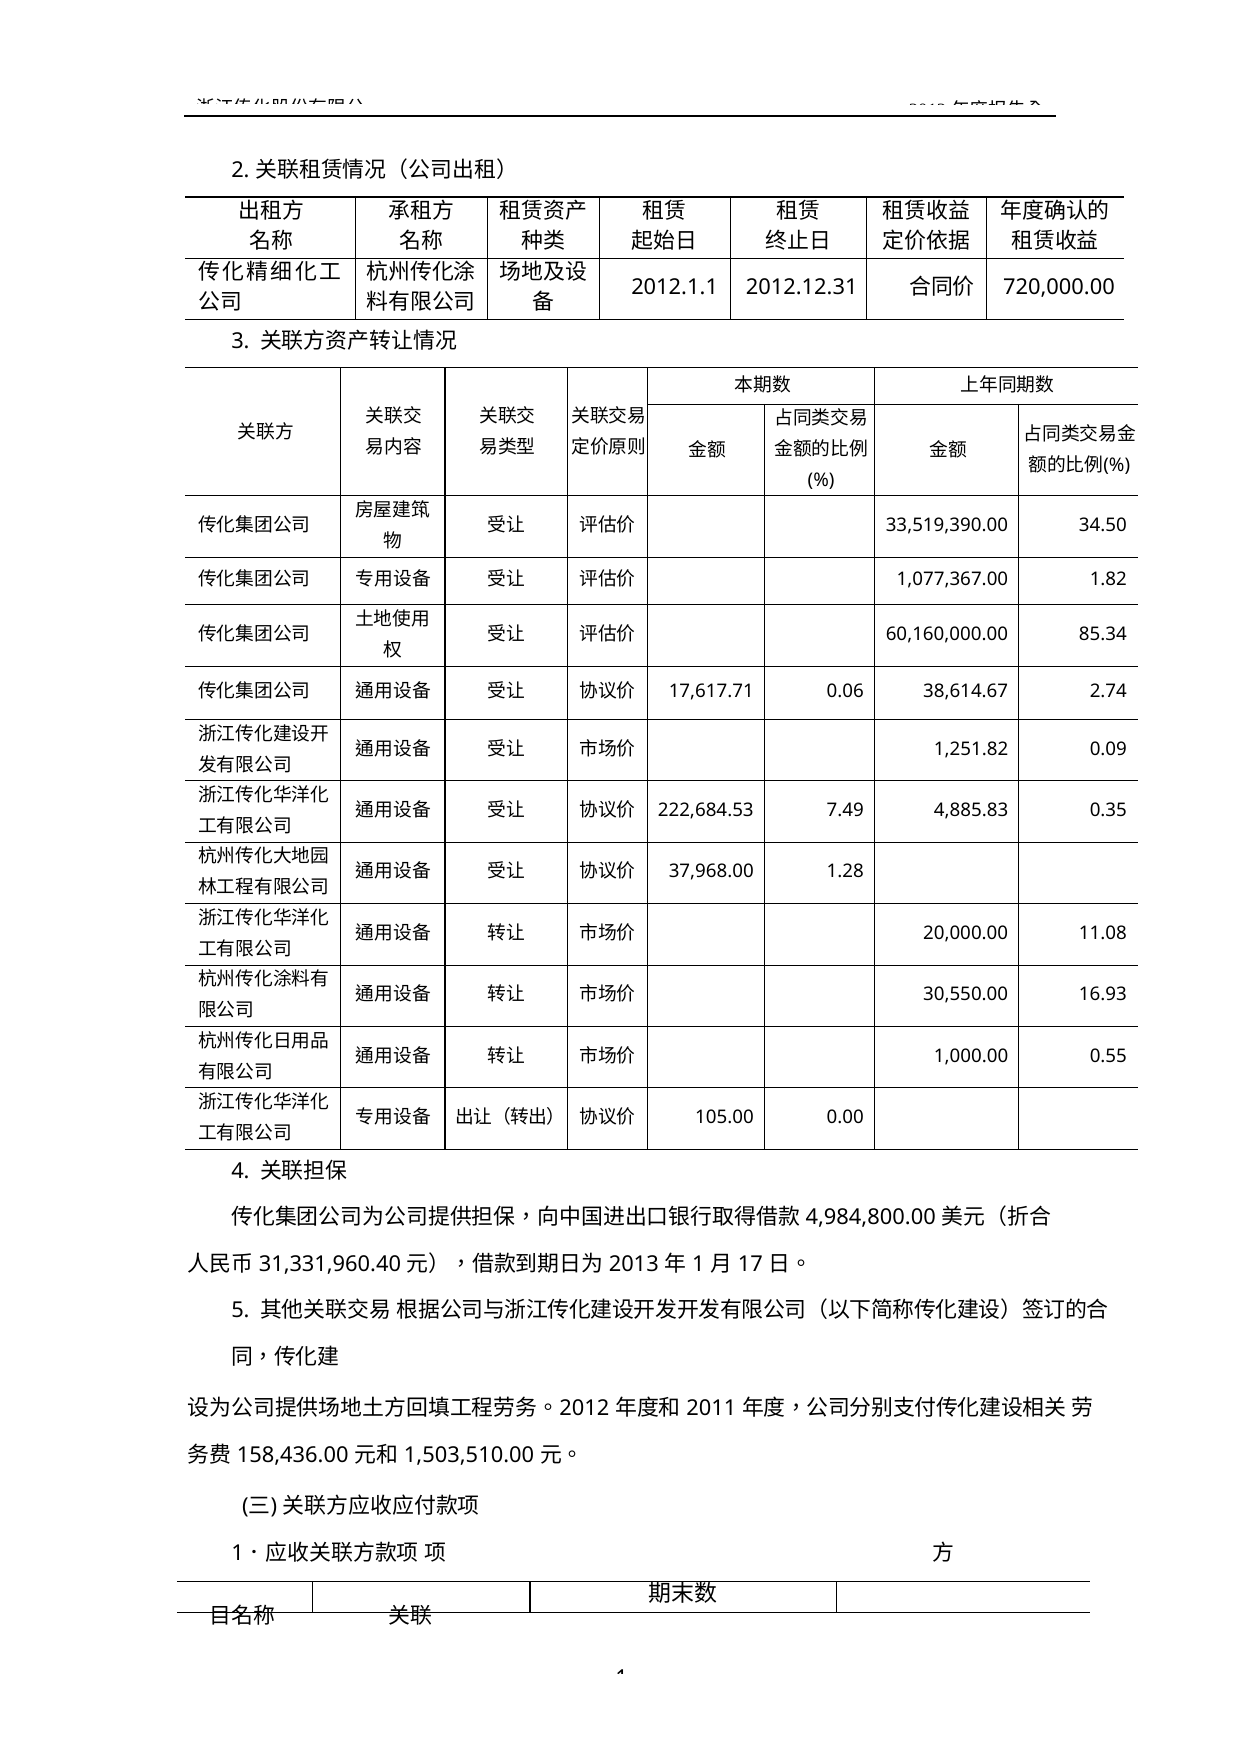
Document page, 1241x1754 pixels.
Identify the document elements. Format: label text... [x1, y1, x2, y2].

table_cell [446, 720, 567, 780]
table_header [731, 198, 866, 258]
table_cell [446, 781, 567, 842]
text 3. 关联方资产转让情况 [231, 325, 1114, 355]
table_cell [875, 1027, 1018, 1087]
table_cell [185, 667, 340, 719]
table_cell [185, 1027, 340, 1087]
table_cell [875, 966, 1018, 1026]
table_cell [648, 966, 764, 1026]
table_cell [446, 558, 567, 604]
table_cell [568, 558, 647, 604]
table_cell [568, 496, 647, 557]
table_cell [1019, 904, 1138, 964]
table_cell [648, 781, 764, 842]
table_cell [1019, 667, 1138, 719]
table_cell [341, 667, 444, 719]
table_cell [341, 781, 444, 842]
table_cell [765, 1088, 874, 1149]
text 4. 关联担保 [231, 1155, 1114, 1184]
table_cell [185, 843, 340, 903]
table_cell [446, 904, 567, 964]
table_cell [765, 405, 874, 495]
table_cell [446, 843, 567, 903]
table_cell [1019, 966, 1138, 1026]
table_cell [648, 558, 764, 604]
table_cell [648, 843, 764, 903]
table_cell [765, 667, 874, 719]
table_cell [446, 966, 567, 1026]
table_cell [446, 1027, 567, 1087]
text 1．应收关联方款项 项目名称 关联方 [932, 1537, 1151, 1567]
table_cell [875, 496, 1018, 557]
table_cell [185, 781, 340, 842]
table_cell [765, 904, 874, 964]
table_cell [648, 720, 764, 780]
text 5. 其他关联交易 根据公司与浙江传化建设开发开发有限公司（以下简称传化建设）签订的合同，传化建 [231, 1294, 1114, 1371]
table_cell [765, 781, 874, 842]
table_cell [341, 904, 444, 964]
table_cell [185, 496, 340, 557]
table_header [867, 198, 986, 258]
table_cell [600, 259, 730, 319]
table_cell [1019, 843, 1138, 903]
text 人民币 31,331,960.40 元），借款到期日为 2013 年 1 月 17 日。 [187, 1247, 1114, 1277]
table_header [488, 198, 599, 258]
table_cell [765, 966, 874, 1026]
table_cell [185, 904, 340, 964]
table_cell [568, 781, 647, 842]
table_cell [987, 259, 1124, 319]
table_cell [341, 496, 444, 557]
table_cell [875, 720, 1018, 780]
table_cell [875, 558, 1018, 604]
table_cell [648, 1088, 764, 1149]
text (三) 关联方应收应付款项 [242, 1490, 1114, 1520]
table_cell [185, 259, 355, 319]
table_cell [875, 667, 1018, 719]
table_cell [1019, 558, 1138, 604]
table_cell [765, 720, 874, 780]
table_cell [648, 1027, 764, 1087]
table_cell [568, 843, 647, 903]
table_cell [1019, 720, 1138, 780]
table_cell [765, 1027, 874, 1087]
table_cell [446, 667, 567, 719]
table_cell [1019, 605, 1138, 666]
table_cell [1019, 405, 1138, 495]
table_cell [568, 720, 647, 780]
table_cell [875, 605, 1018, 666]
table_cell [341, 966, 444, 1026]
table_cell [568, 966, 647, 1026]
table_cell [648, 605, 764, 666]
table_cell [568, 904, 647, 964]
text 2. 关联租赁情况（公司出租） [231, 154, 1114, 184]
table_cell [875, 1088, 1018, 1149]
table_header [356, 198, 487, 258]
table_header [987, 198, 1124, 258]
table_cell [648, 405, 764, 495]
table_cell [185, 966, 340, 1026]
text 1．应收关联方款项 项目名称 关联方 [209, 1537, 454, 1630]
text 设为公司提供场地土方回填工程劳务。2012 年度和 2011 年度，公司分别支付传化建设相关 劳务费 158,436.00 元和 1,503,510.00 元。 [187, 1392, 1114, 1469]
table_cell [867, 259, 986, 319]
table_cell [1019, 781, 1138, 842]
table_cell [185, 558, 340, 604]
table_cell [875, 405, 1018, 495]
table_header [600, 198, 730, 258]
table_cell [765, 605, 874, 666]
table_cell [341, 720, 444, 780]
text 传化集团公司为公司提供担保，向中国进出口银行取得借款 4,984,800.00 美元（折合 [231, 1201, 1114, 1231]
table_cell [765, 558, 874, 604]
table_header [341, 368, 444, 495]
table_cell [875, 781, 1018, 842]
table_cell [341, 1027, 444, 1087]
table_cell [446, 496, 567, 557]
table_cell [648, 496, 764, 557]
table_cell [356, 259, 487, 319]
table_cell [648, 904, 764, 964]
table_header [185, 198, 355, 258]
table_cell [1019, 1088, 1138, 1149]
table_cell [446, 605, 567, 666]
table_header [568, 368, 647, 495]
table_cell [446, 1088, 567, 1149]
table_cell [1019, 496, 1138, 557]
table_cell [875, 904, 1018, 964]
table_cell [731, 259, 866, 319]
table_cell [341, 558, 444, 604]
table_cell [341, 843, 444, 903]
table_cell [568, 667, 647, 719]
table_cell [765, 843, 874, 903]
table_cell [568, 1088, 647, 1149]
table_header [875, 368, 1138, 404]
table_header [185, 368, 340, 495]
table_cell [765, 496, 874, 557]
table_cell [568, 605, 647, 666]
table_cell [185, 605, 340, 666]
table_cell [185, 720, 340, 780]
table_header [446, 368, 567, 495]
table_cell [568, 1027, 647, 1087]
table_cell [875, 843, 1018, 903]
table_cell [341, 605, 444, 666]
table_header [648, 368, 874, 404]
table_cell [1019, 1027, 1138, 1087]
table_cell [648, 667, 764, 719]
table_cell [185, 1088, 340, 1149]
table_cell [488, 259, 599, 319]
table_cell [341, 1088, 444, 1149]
